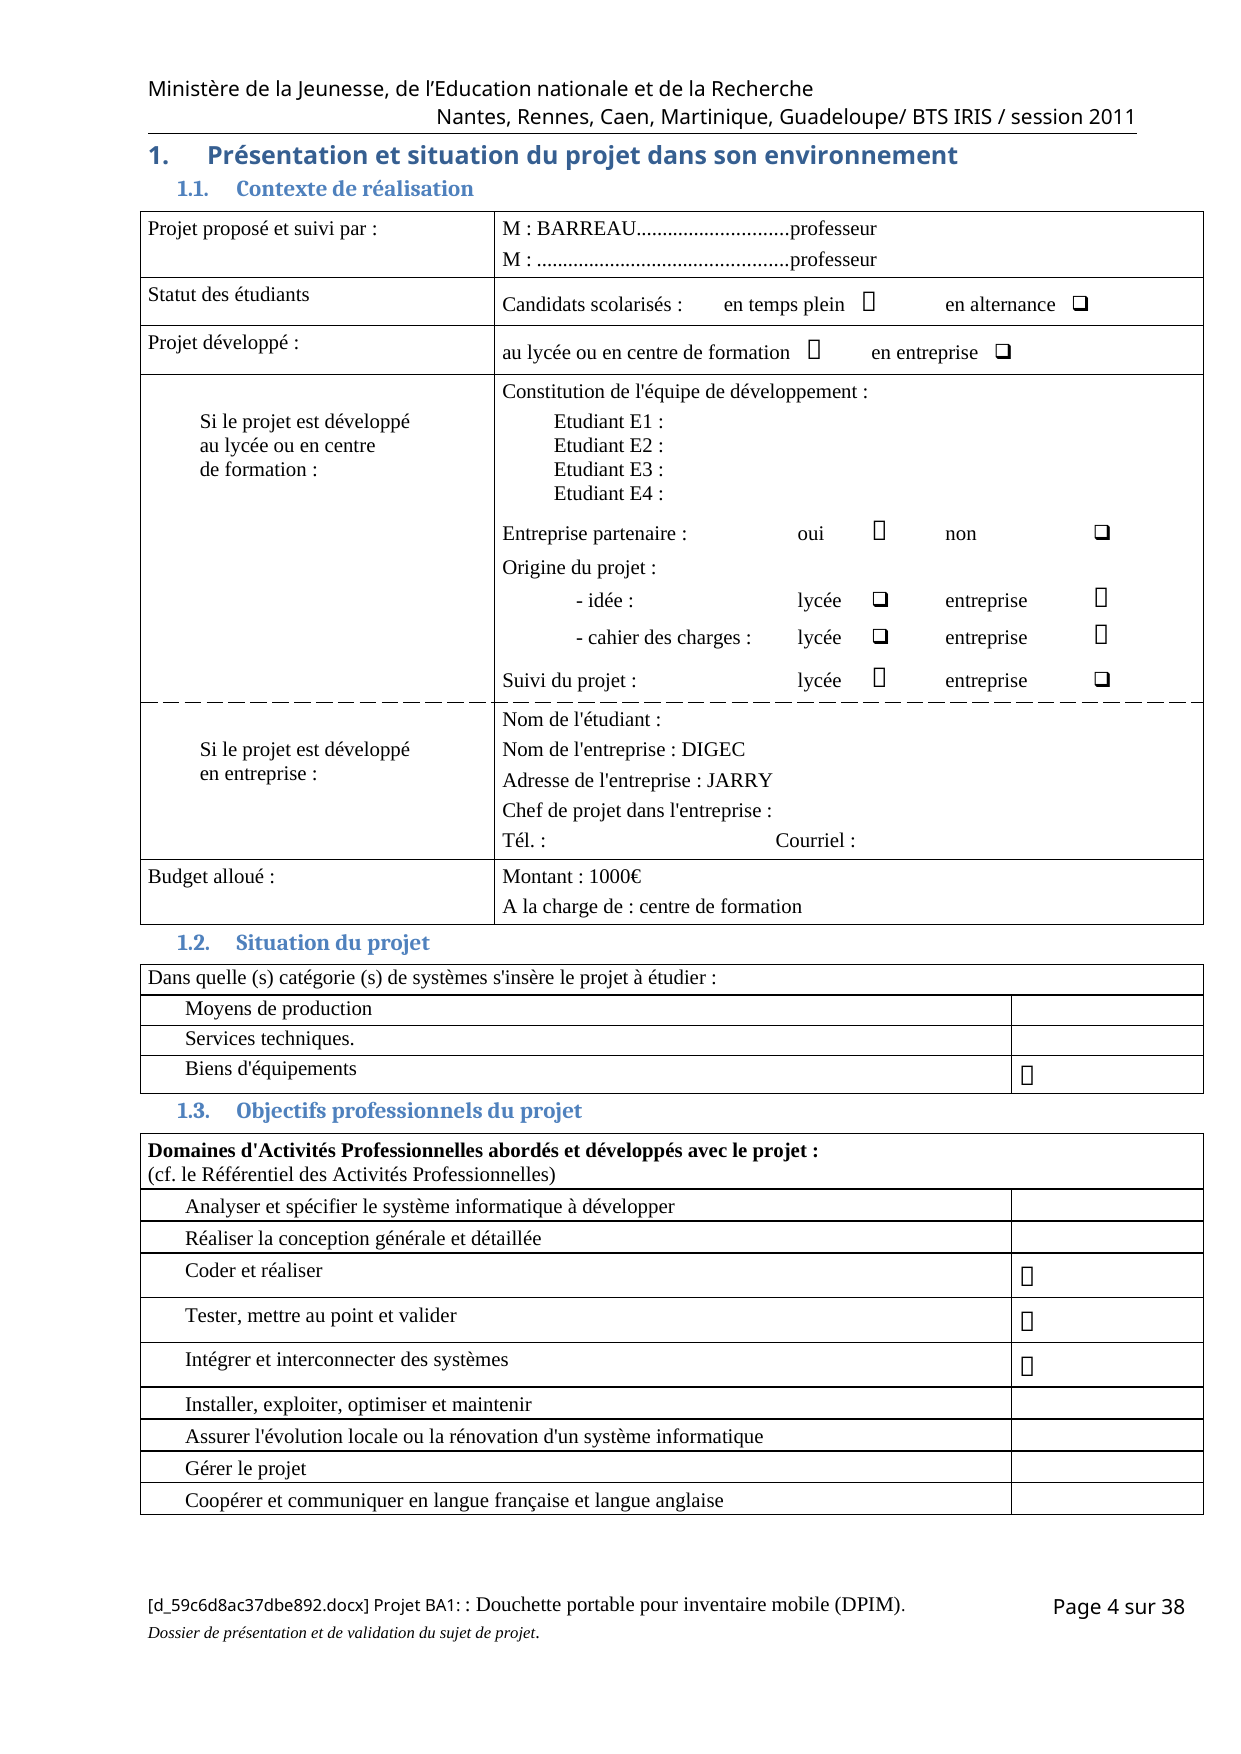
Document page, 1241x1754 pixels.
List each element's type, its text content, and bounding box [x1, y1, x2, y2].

table_cell [1012, 1483, 1203, 1514]
table_cell Nom de l'étudiant : Nom de l'entreprise : DIGEC Adresse de l'entreprise : JARRY Chef de projet dans l'entreprise : Tél. : Courriel : [495, 702, 1203, 858]
table_cell [1012, 1420, 1203, 1450]
text Situation du projet [177, 929, 1137, 956]
table_cell Statut des étudiants [141, 278, 494, 325]
table_cell Assurer l'évolution locale ou la rénovation d'un système informatique [141, 1420, 1011, 1450]
table_cell Montant : 1000€ A la charge de : centre de formation [495, 860, 1203, 924]
table_cell Si le projet est développé en entreprise : [141, 702, 494, 858]
table_header Dans quelle (s) catégorie (s) de systèmes s'insère le projet à étudier : [141, 965, 1203, 994]
table_cell Installer, exploiter, optimiser et maintenir [141, 1388, 1011, 1418]
table_cell Tester, mettre au point et valider [141, 1298, 1011, 1341]
text Présentation et situation du projet dans son environnement [148, 138, 1137, 172]
table_cell Biens d'équipements [141, 1056, 1011, 1093]
table_cell Analyser et spécifier le système informatique à développer [141, 1190, 1011, 1220]
table_cell [1012, 1190, 1203, 1220]
table_cell [1012, 1026, 1203, 1054]
table_cell Constitution de l'équipe de développement : Etudiant E1 : Etudiant E2 : Etudiant E3 : Etudiant E4 : Entreprise partenaire : oui  non Origine du projet : - idée : lycée entreprise  - cahier des charges : lycée entreprise  Suivi du projet : lycée  entreprise [495, 375, 1203, 702]
table_cell Moyens de production [141, 996, 1011, 1024]
table_cell Coopérer et communiquer en langue française et langue anglaise [141, 1483, 1011, 1514]
table_cell Budget alloué : [141, 860, 494, 924]
table_cell Réaliser la conception générale et détaillée [141, 1222, 1011, 1252]
table_cell Coder et réaliser [141, 1254, 1011, 1297]
table_cell [1012, 1388, 1203, 1418]
table_cell  [1012, 1343, 1203, 1386]
table_cell Si le projet est développé au lycée ou en centre de formation : [141, 375, 494, 702]
table_cell  [1012, 1254, 1203, 1297]
table_cell  [1012, 1056, 1203, 1093]
table_cell Gérer le projet [141, 1452, 1011, 1482]
table_cell Services techniques. [141, 1026, 1011, 1054]
table_cell Intégrer et interconnecter des systèmes [141, 1343, 1011, 1386]
text Objectifs professionnels du projet [177, 1098, 1137, 1124]
table_header M : BARREAU professeur M : professeur [495, 212, 1203, 277]
table_header Projet proposé et suivi par : [141, 212, 494, 277]
table_cell Candidats scolarisés : en temps plein  en alternance [495, 278, 1203, 325]
table_cell [1012, 1222, 1203, 1252]
table_cell [1012, 996, 1203, 1024]
table_cell Projet développé : [141, 326, 494, 373]
table_cell au lycée ou en centre de formation  en entreprise [495, 326, 1203, 373]
table_cell [1012, 1452, 1203, 1482]
table_header Domaines d'Activités Professionnelles abordés et développés avec le projet : (cf. le Référentiel des Activités Professionnelles) [141, 1134, 1203, 1188]
table_cell  [1012, 1298, 1203, 1341]
text Contexte de réalisation [177, 176, 1137, 203]
